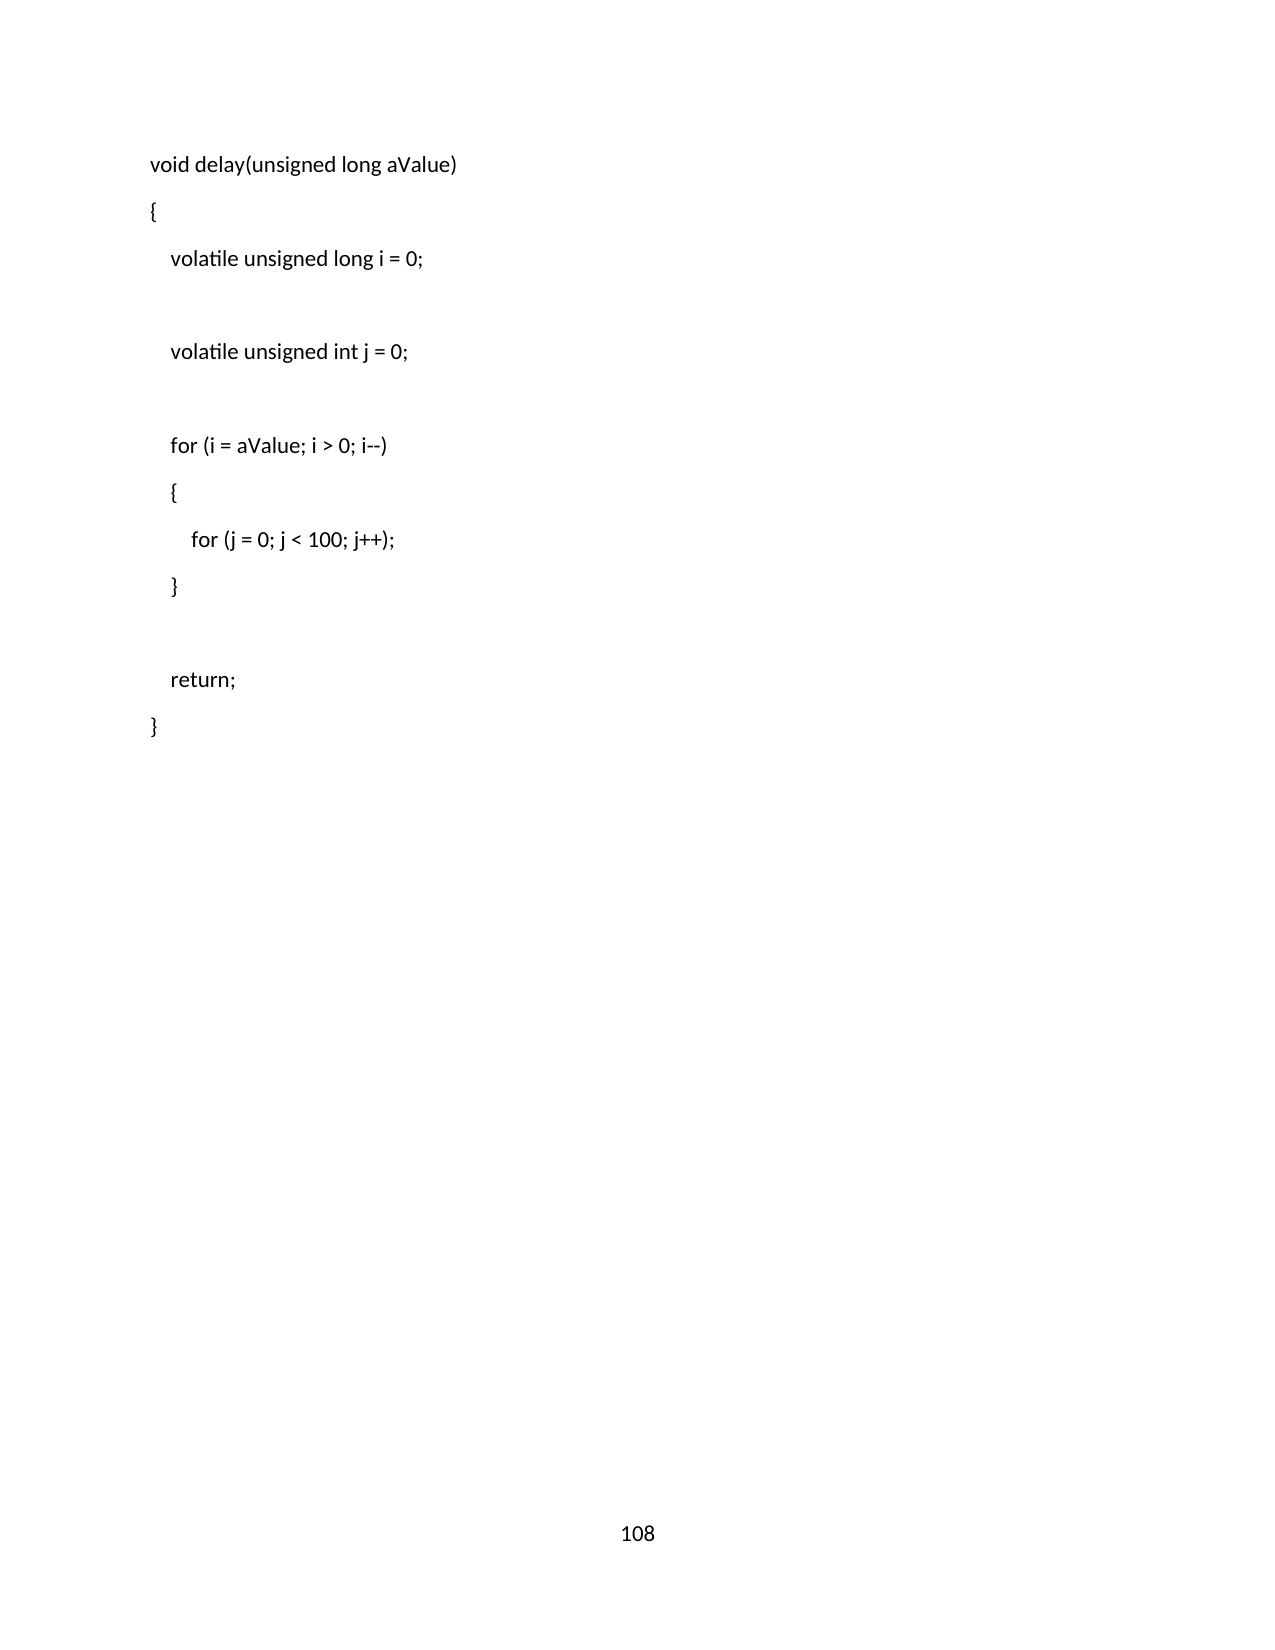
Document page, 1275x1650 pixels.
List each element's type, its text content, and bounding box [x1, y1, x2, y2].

text volatile unsigned long i = 0; [150, 244, 1125, 272]
text } [150, 712, 1125, 741]
text void delay(unsigned long aValue) [150, 150, 1125, 178]
text } [150, 572, 1125, 600]
text volatile unsigned int j = 0; [150, 337, 1125, 366]
text { [150, 197, 1125, 225]
text { [150, 478, 1125, 506]
text for (i = aValue; i > 0; i--) [150, 431, 1125, 459]
text for (j = 0; j < 100; j++); [150, 525, 1125, 553]
text return; [150, 666, 1125, 694]
